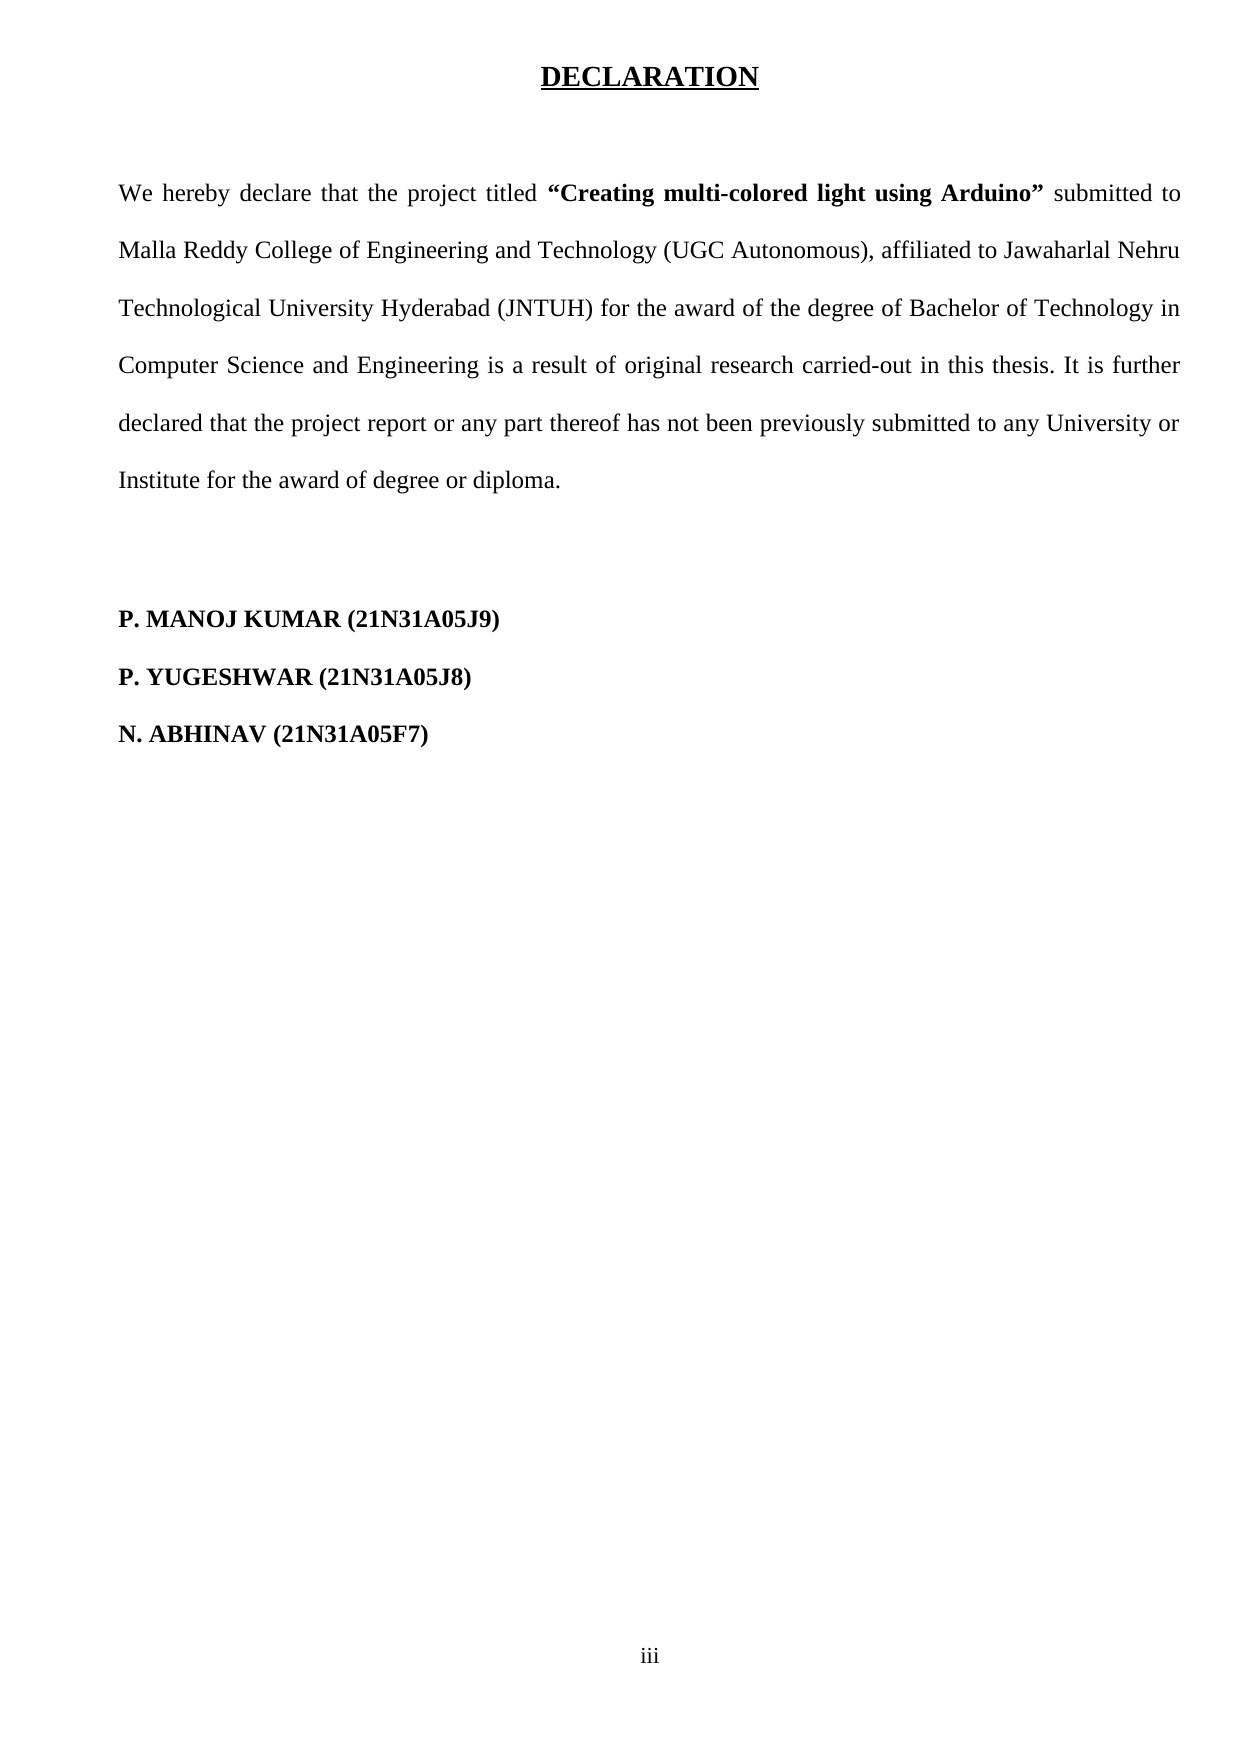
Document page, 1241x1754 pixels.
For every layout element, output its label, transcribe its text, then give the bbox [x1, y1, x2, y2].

text DECLARATION [118, 59, 1181, 93]
text P. YUGESHWAR (21N31A05J8) [118, 662, 1181, 691]
text P. MANOJ KUMAR (21N31A05J9) [118, 604, 1181, 633]
text N. ABHINAV (21N31A05F7) [118, 719, 1181, 748]
subtitle We hereby declare that the project titled “Creating multi-colored light using Arduino” submitted to Malla Reddy College of Engineering and Technology (UGC Autonomous), affiliated to Jawaharlal Nehru Technological University Hyderabad (JNTUH) for the award of the degree of Bachelor of Technology in Computer Science and Engineering is a result of original research carried-out in this thesis. It is further declared that the project report or any part thereof has not been previously submitted to any University or Institute for the award of degree or diploma. [118, 178, 1181, 494]
